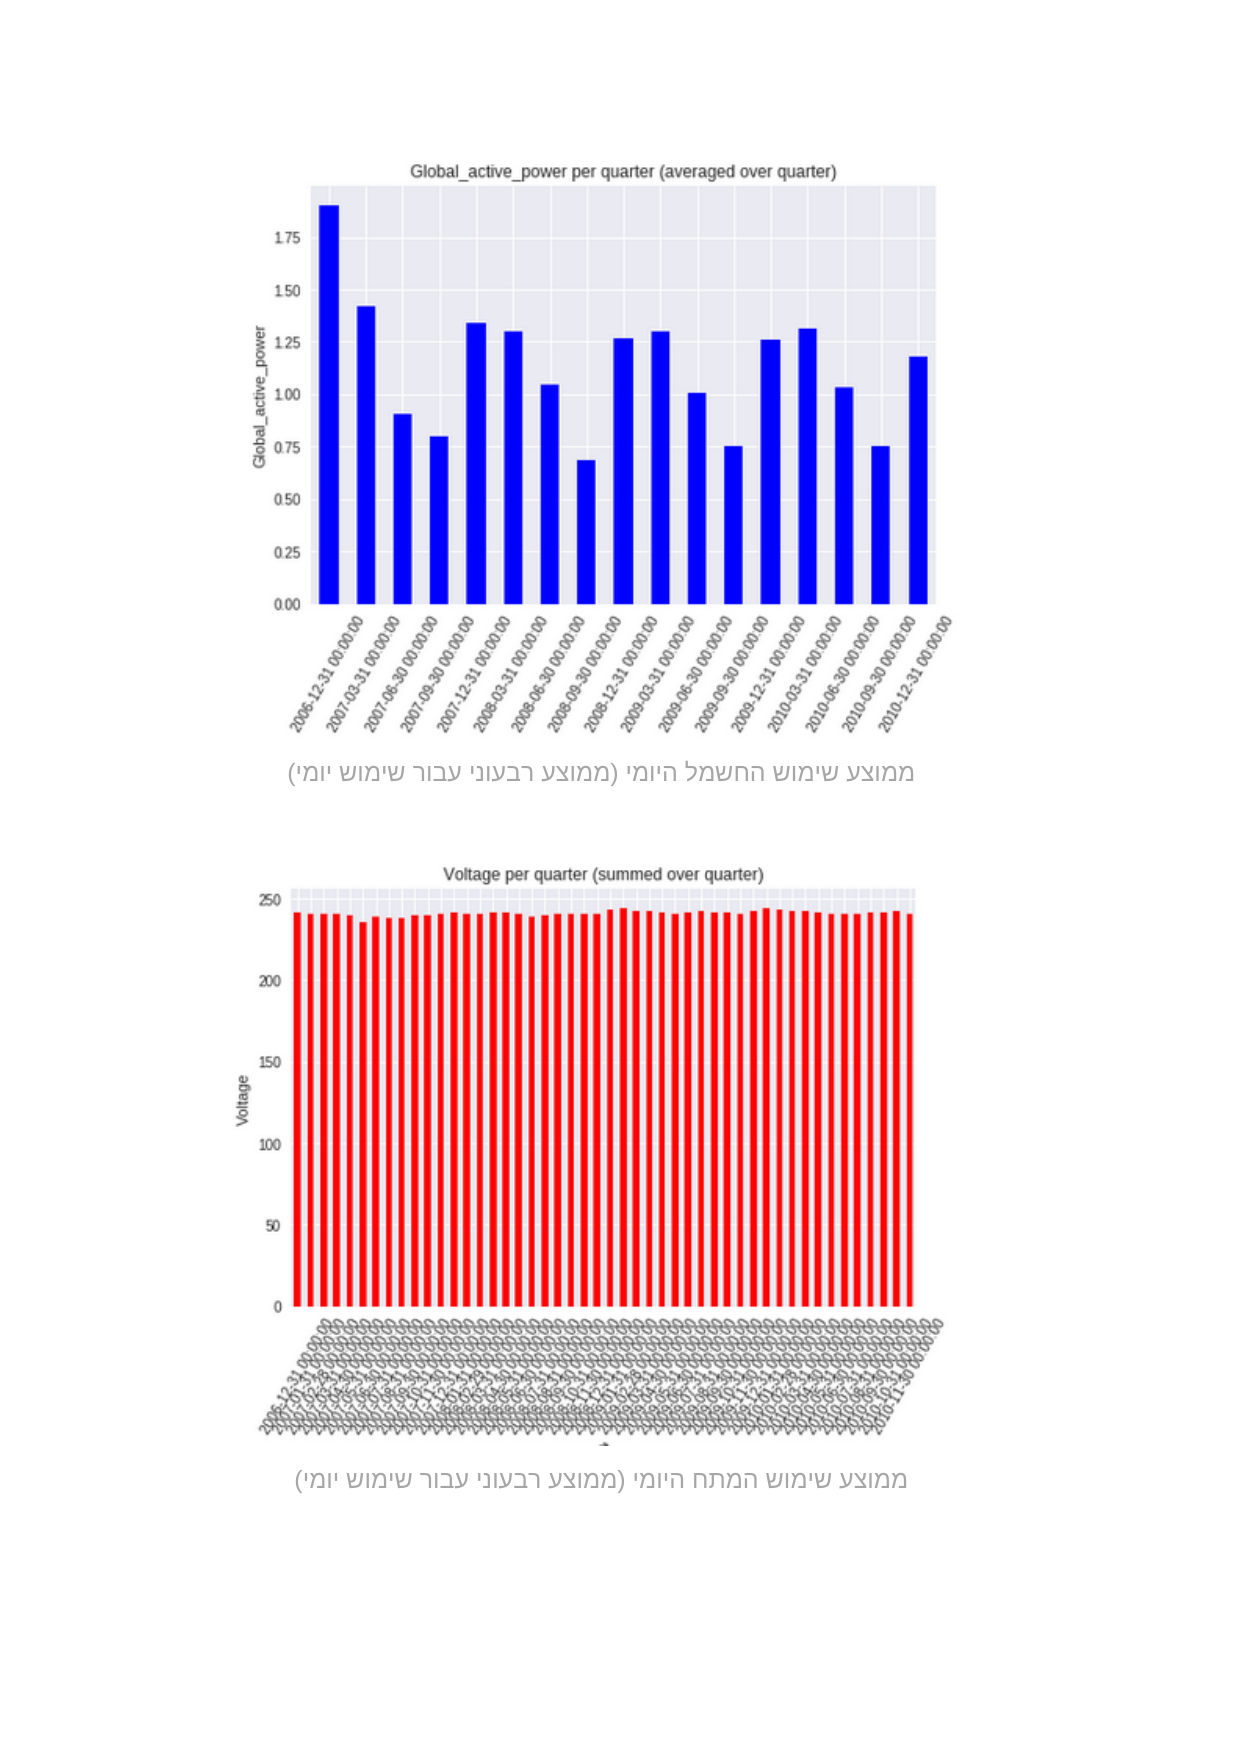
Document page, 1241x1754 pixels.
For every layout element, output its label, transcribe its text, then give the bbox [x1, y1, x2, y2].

text ממוצע שימוש המתח היומי (ממוצע רבעוני עבור שימוש יומי) [187, 1465, 1015, 1493]
picture [222, 855, 980, 1446]
text ממוצע שימוש החשמל היומי (ממוצע רבעוני עבור שימוש יומי) [187, 758, 1015, 787]
picture [236, 150, 967, 739]
